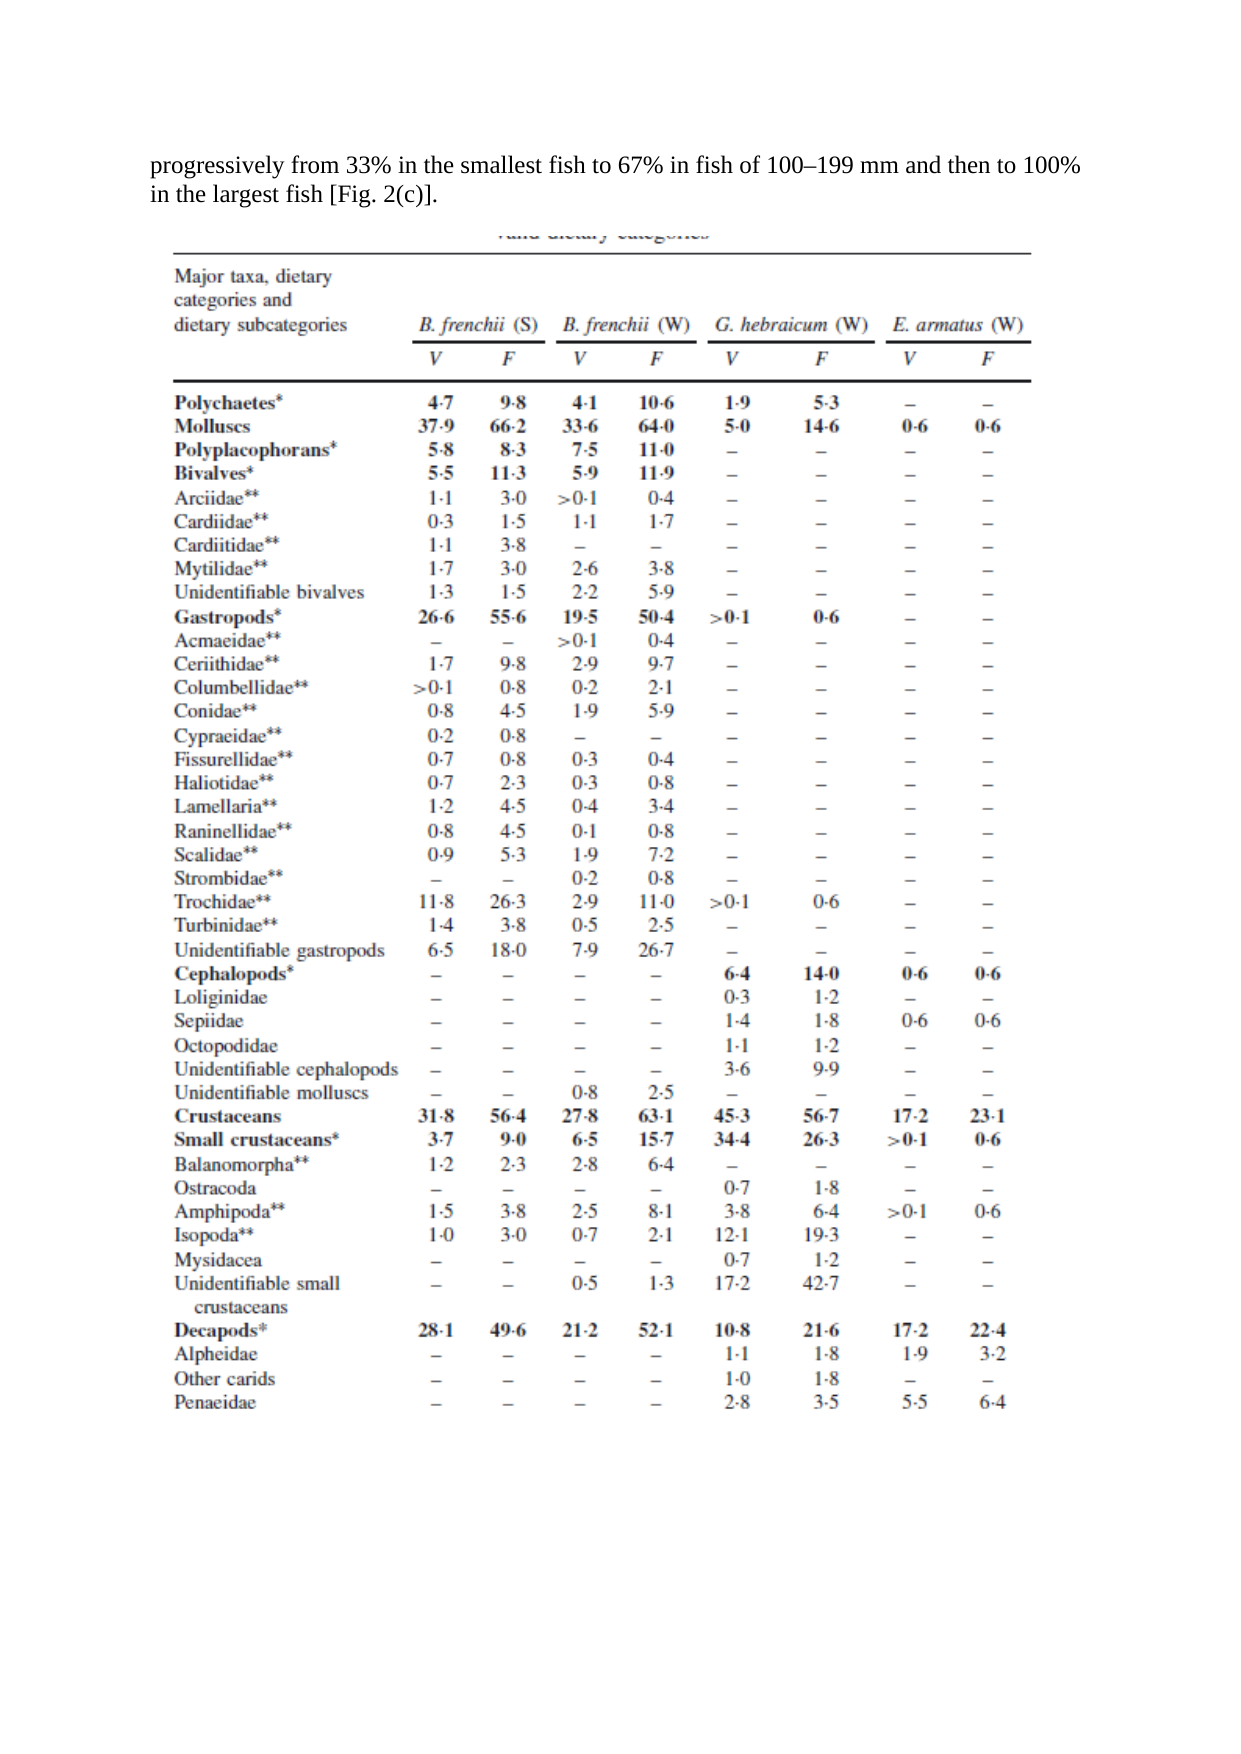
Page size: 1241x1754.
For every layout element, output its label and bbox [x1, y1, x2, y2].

picture [150, 236, 1044, 1420]
text [150, 150, 1090, 207]
